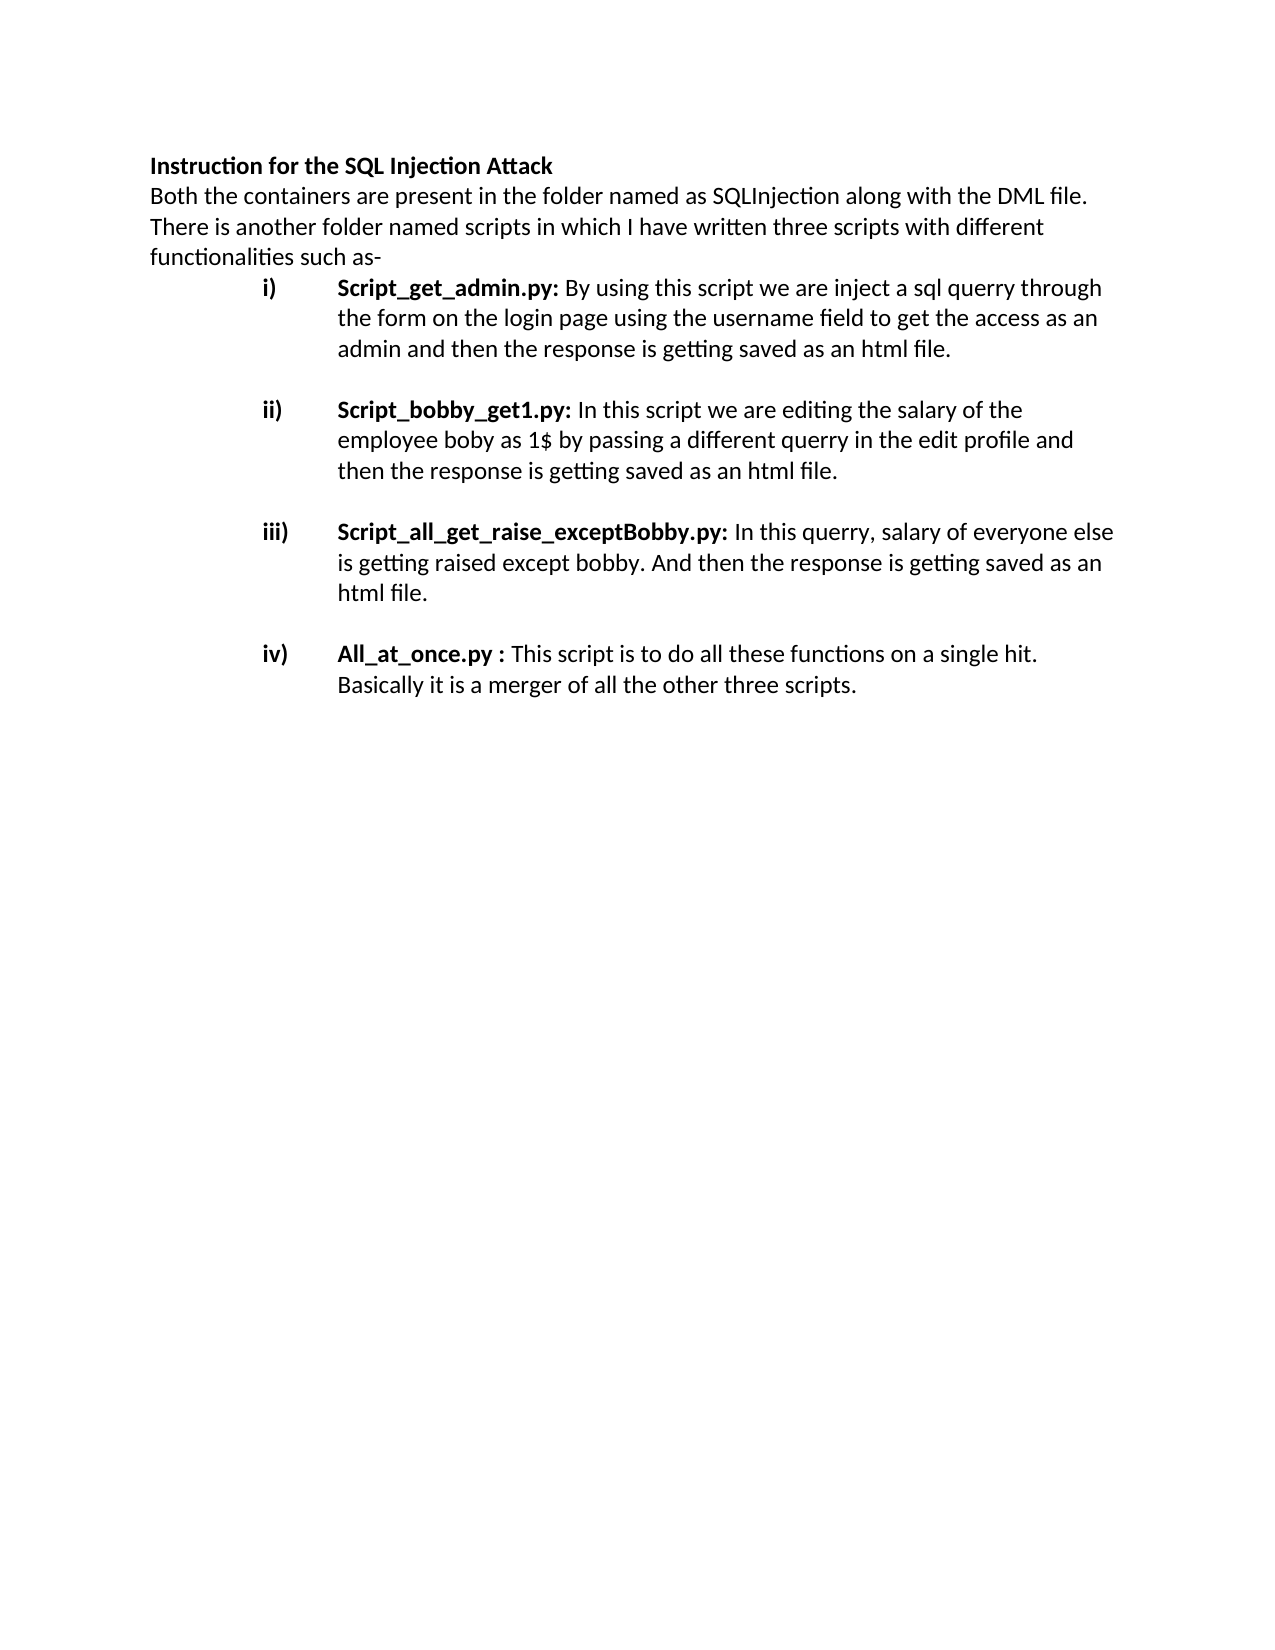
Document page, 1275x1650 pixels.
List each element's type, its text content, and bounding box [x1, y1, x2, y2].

text Both the containers are present in the folder named as SQLInjection along with the DML file. [150, 181, 1125, 211]
list Script_all_get_raise_exceptBobby.py: In this querry, salary of everyone else is getting raised except bobby. And then the response is getting saved as an html file. [262, 516, 1125, 608]
text There is another folder named scripts in which I have written three scripts with different functionalities such as- [150, 211, 1125, 272]
list All_at_once.py : This script is to do all these functions on a single hit. Basically it is a merger of all the other three scripts. [262, 638, 1125, 699]
text Instruction for the SQL Injection Attack [150, 150, 1125, 181]
list Script_bobby_get1.py: In this script we are editing the salary of the employee boby as 1$ by passing a different querry in the edit profile and then the response is getting saved as an html file. [262, 394, 1125, 486]
list Script_get_admin.py: By using this script we are inject a sql querry through the form on the login page using the username field to get the access as an admin and then the response is getting saved as an html file. [262, 272, 1125, 364]
